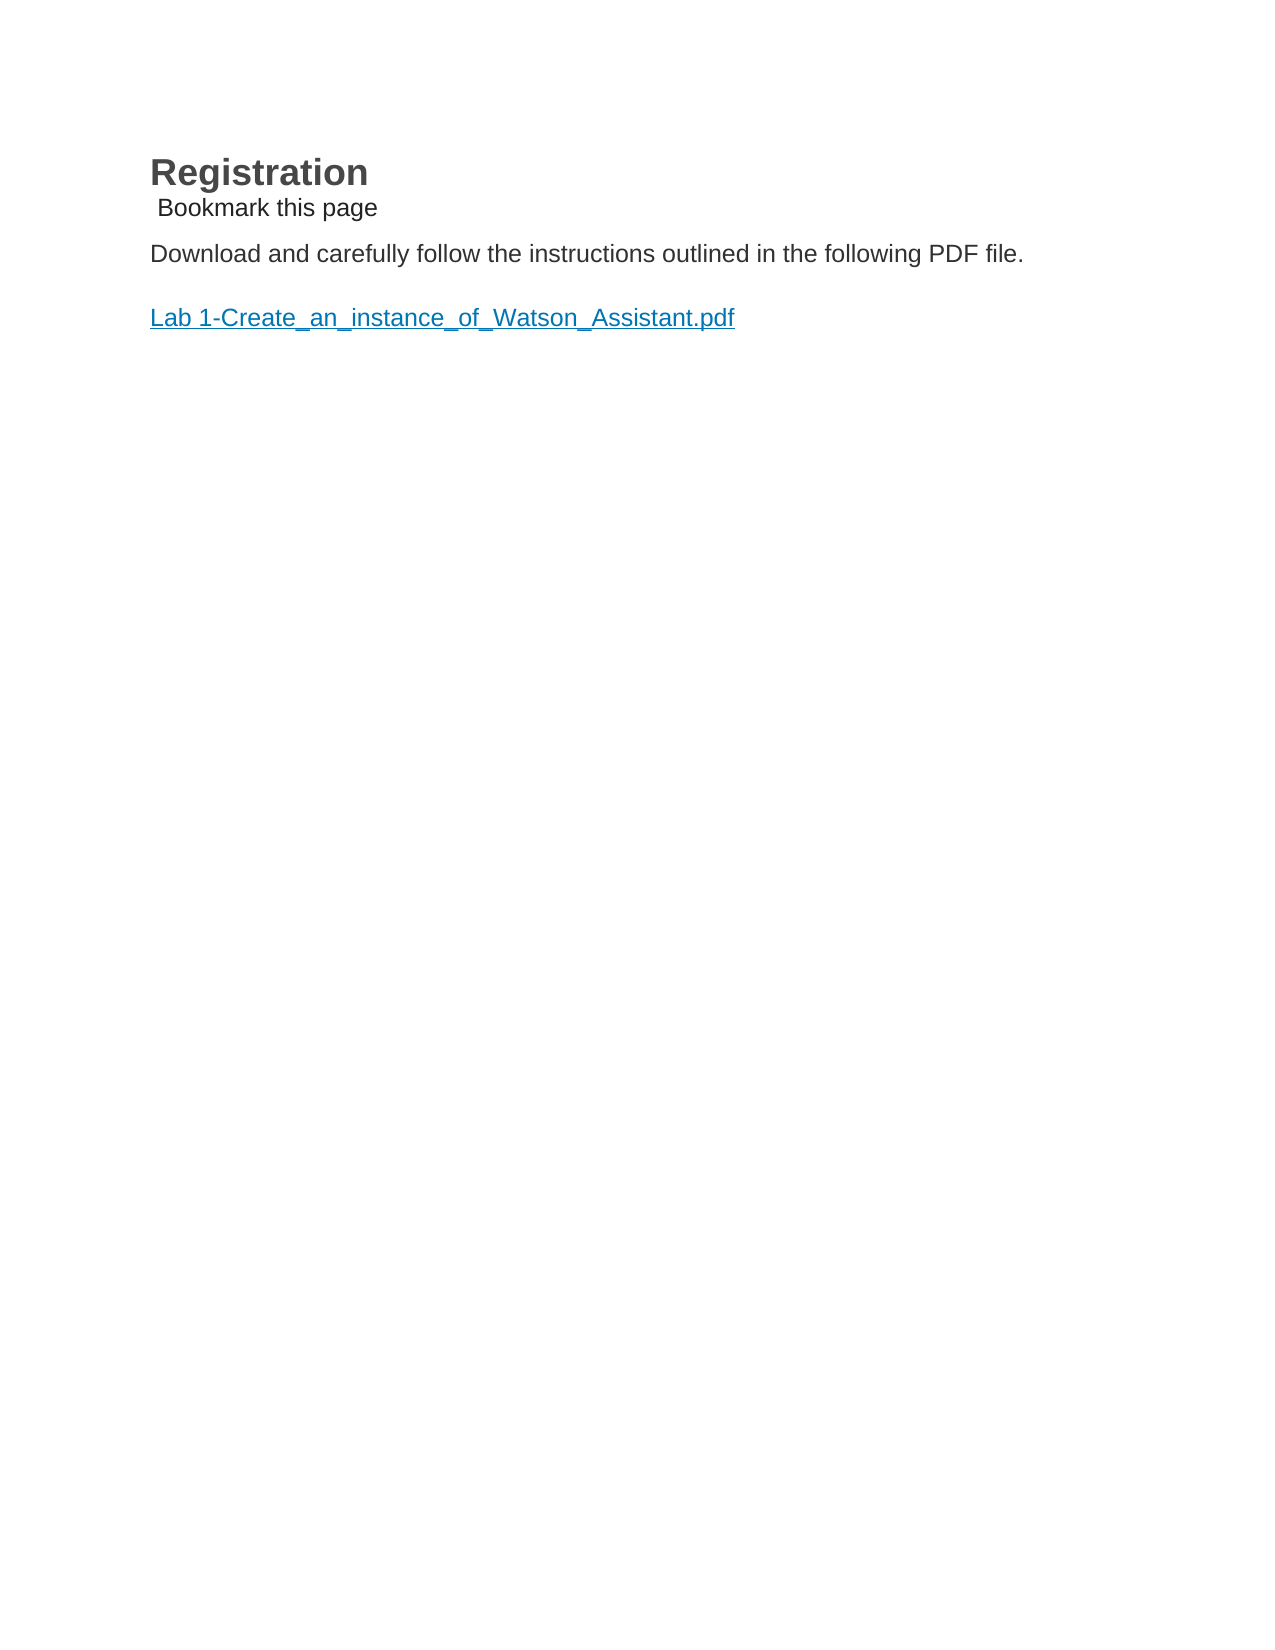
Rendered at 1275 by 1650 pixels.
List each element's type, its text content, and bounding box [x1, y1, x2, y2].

text Lab 1-Create_an_instance_of_Watson_Assistant.pdf [150, 303, 1125, 331]
text Bookmark this page [150, 193, 1125, 222]
text Registration [150, 150, 1125, 193]
text Download and carefully follow the instructions outlined in the following PDF file. [150, 238, 1125, 267]
